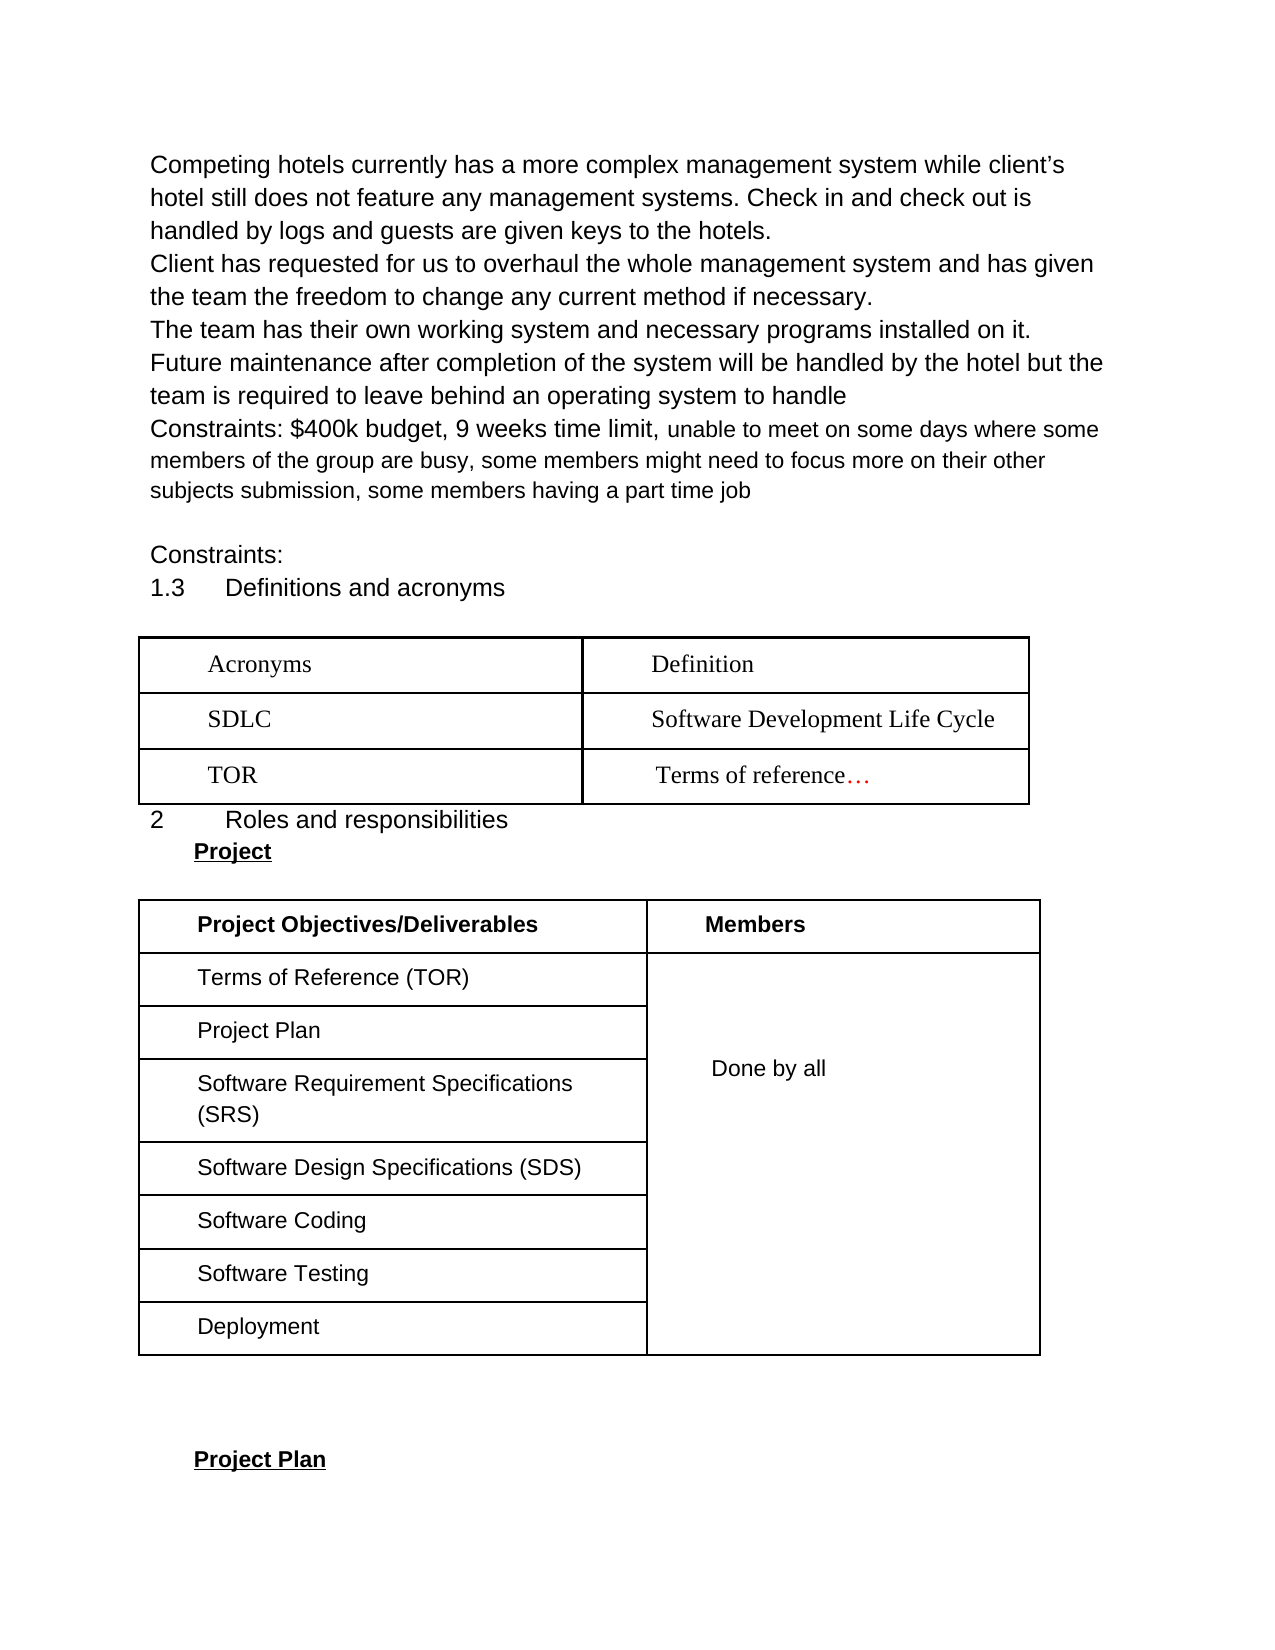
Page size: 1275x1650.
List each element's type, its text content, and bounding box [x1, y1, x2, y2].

table_cell Software Requirement Specifications (SRS) [140, 1060, 646, 1141]
table_cell Done by all [648, 954, 1039, 1354]
table_cell Software Coding [140, 1196, 646, 1247]
table_header Acronyms [140, 639, 581, 692]
table_cell Project Plan [140, 1007, 646, 1058]
table_header Project Objectives/Deliverables [140, 901, 646, 952]
table_cell SDLC [140, 694, 581, 747]
text Client has requested for us to overhaul the whole management system and has given the team the freedom to change any current method if necessary. [150, 249, 1125, 311]
table_cell Software Development Life Cycle [584, 694, 1028, 747]
table_cell TOR [140, 750, 581, 803]
table_header Definition [584, 639, 1028, 692]
table_cell Deployment [140, 1303, 646, 1354]
text Constraints: [150, 540, 1125, 569]
text 2 Roles and responsibilities [150, 805, 1125, 834]
text Constraints: $400k budget, 9 weeks time limit, unable to meet on some days where some members of the group are busy, some members might need to focus more on their other subjects submission, some members having a part time job [150, 414, 1125, 503]
text Competing hotels currently has a more complex management system while client’s hotel still does not feature any management systems. Check in and check out is handled by logs and guests are given keys to the hotels. [150, 150, 1125, 245]
table_cell Software Testing [140, 1250, 646, 1301]
table_cell Terms of reference… [584, 750, 1028, 803]
text Future maintenance after completion of the system will be handled by the hotel but the team is required to leave behind an operating system to handle [150, 348, 1125, 410]
table_cell Terms of Reference (TOR) [140, 954, 646, 1005]
text Project [150, 838, 1125, 864]
text 1.3 Definitions and acronyms [150, 573, 1125, 602]
text The team has their own working system and necessary programs installed on it. [150, 315, 1125, 344]
table_header Members [648, 901, 1039, 952]
text Project Plan [150, 1446, 1125, 1473]
table_cell Software Design Specifications (SDS) [140, 1143, 646, 1194]
